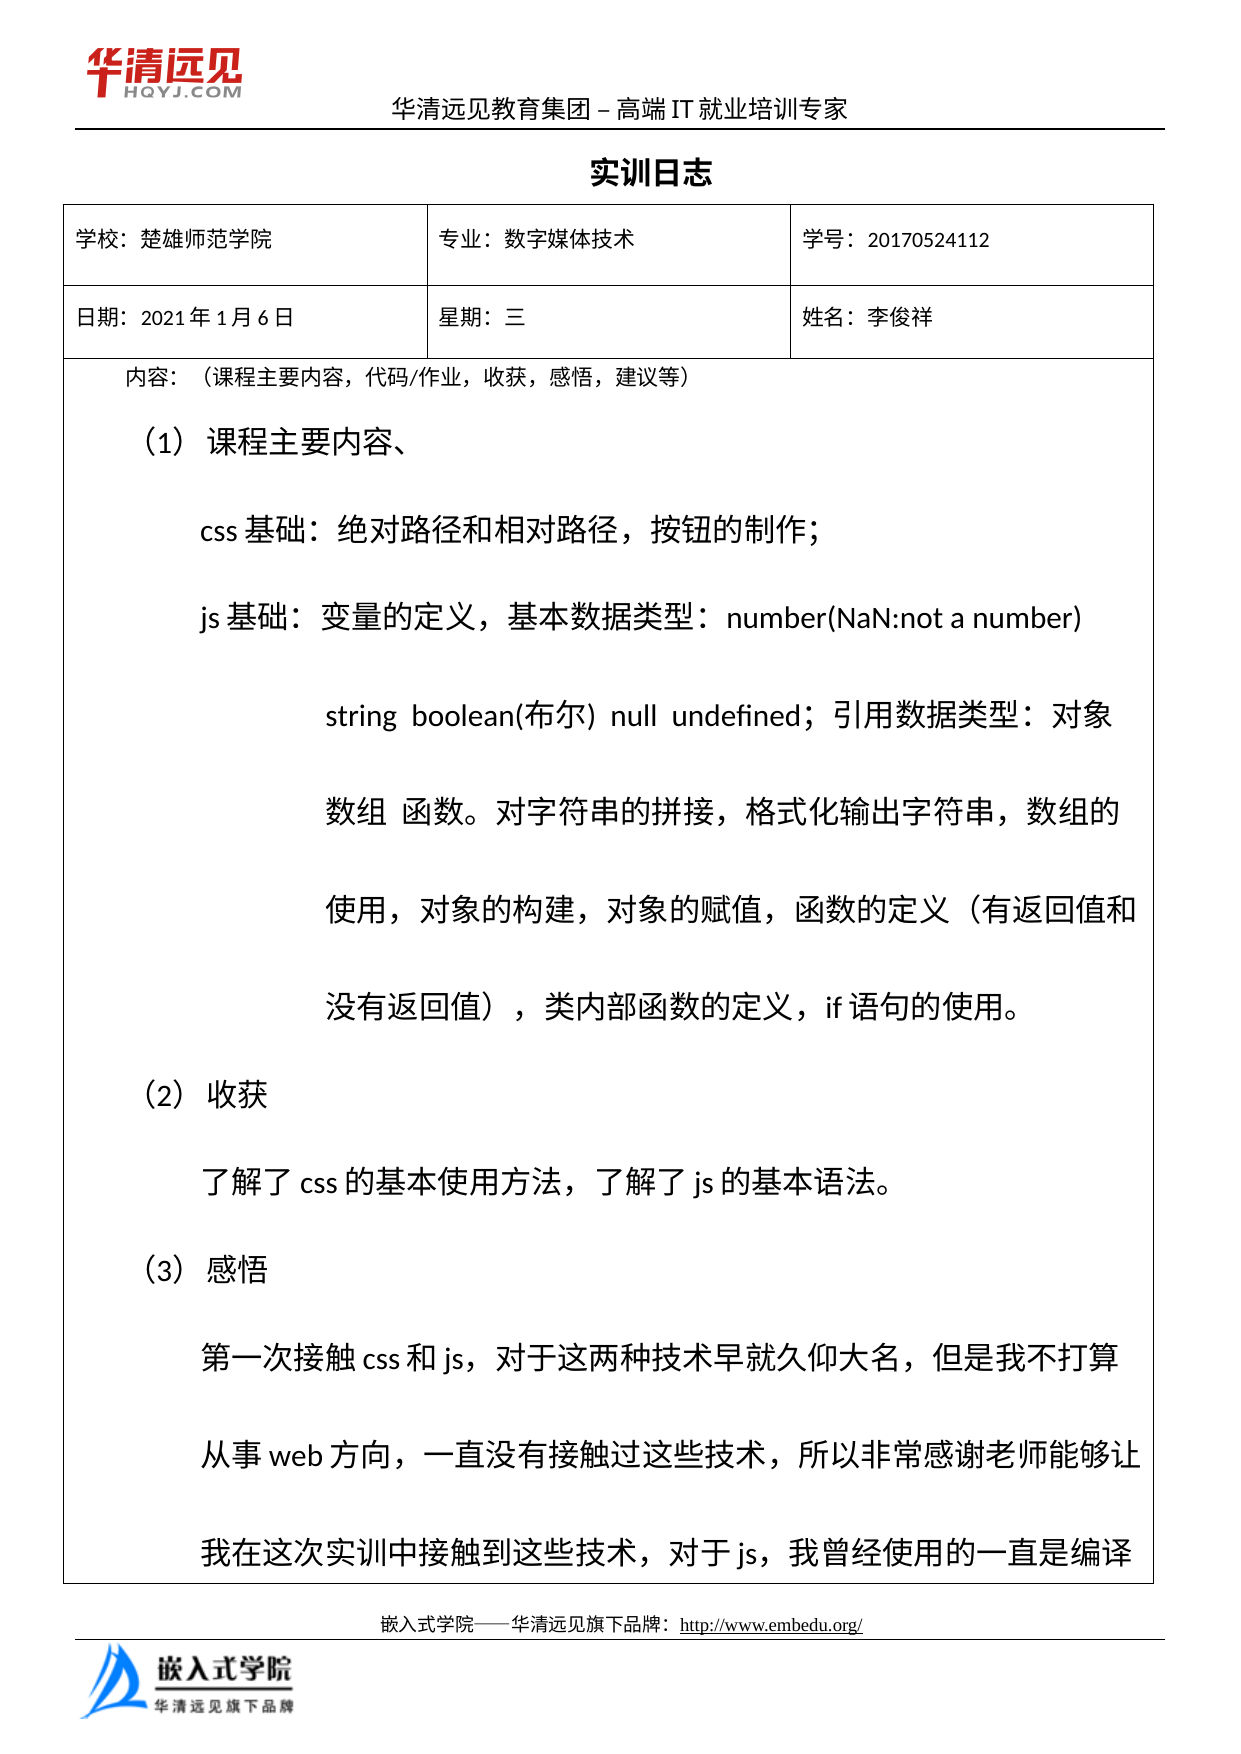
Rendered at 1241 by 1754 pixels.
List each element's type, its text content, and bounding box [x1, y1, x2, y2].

table_cell 姓名：李俊祥 [791, 286, 1153, 358]
table_cell 日期：2021年1月6日 [64, 286, 427, 358]
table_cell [64, 359, 1153, 1583]
table_cell 星期：三 [428, 286, 790, 358]
picture [79, 37, 250, 108]
text 实训日志 [75, 138, 1165, 203]
table_header 学校：楚雄师范学院 [64, 205, 427, 284]
table_header 学号：20170524112 [791, 205, 1153, 284]
picture [75, 1640, 305, 1719]
table_header 专业：数字媒体技术 [428, 205, 790, 284]
